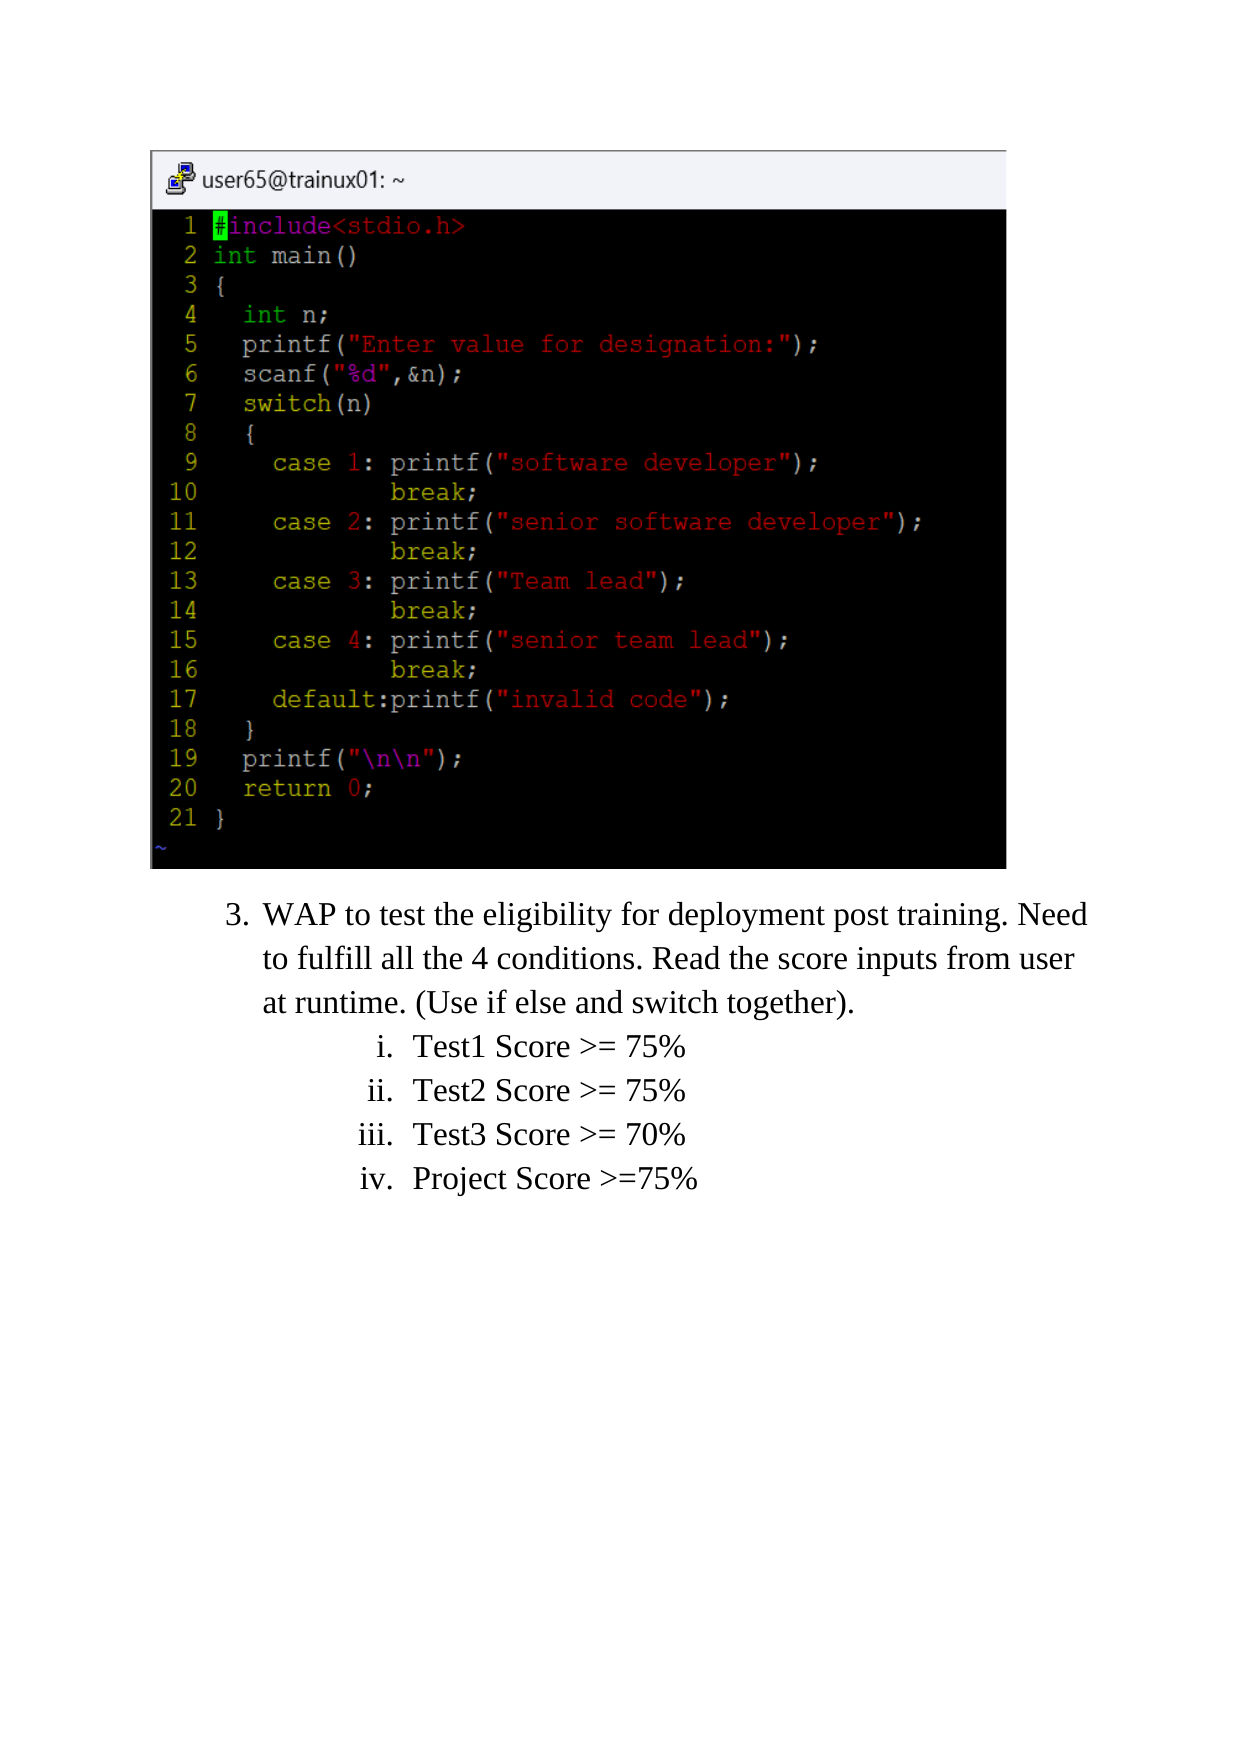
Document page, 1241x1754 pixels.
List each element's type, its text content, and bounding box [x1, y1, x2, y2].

list Test1 Score >= 75% [394, 1026, 1090, 1064]
list Test3 Score >= 70% [394, 1114, 1090, 1153]
list Project Score >=75% [394, 1158, 1090, 1197]
picture [150, 150, 1007, 869]
list WAP to test the eligibility for deployment post training. Need to fulfill all the 4 conditions. Read the score inputs from user at runtime. (Use if else and switch together). [225, 894, 1090, 1021]
list Test2 Score >= 75% [394, 1070, 1090, 1109]
